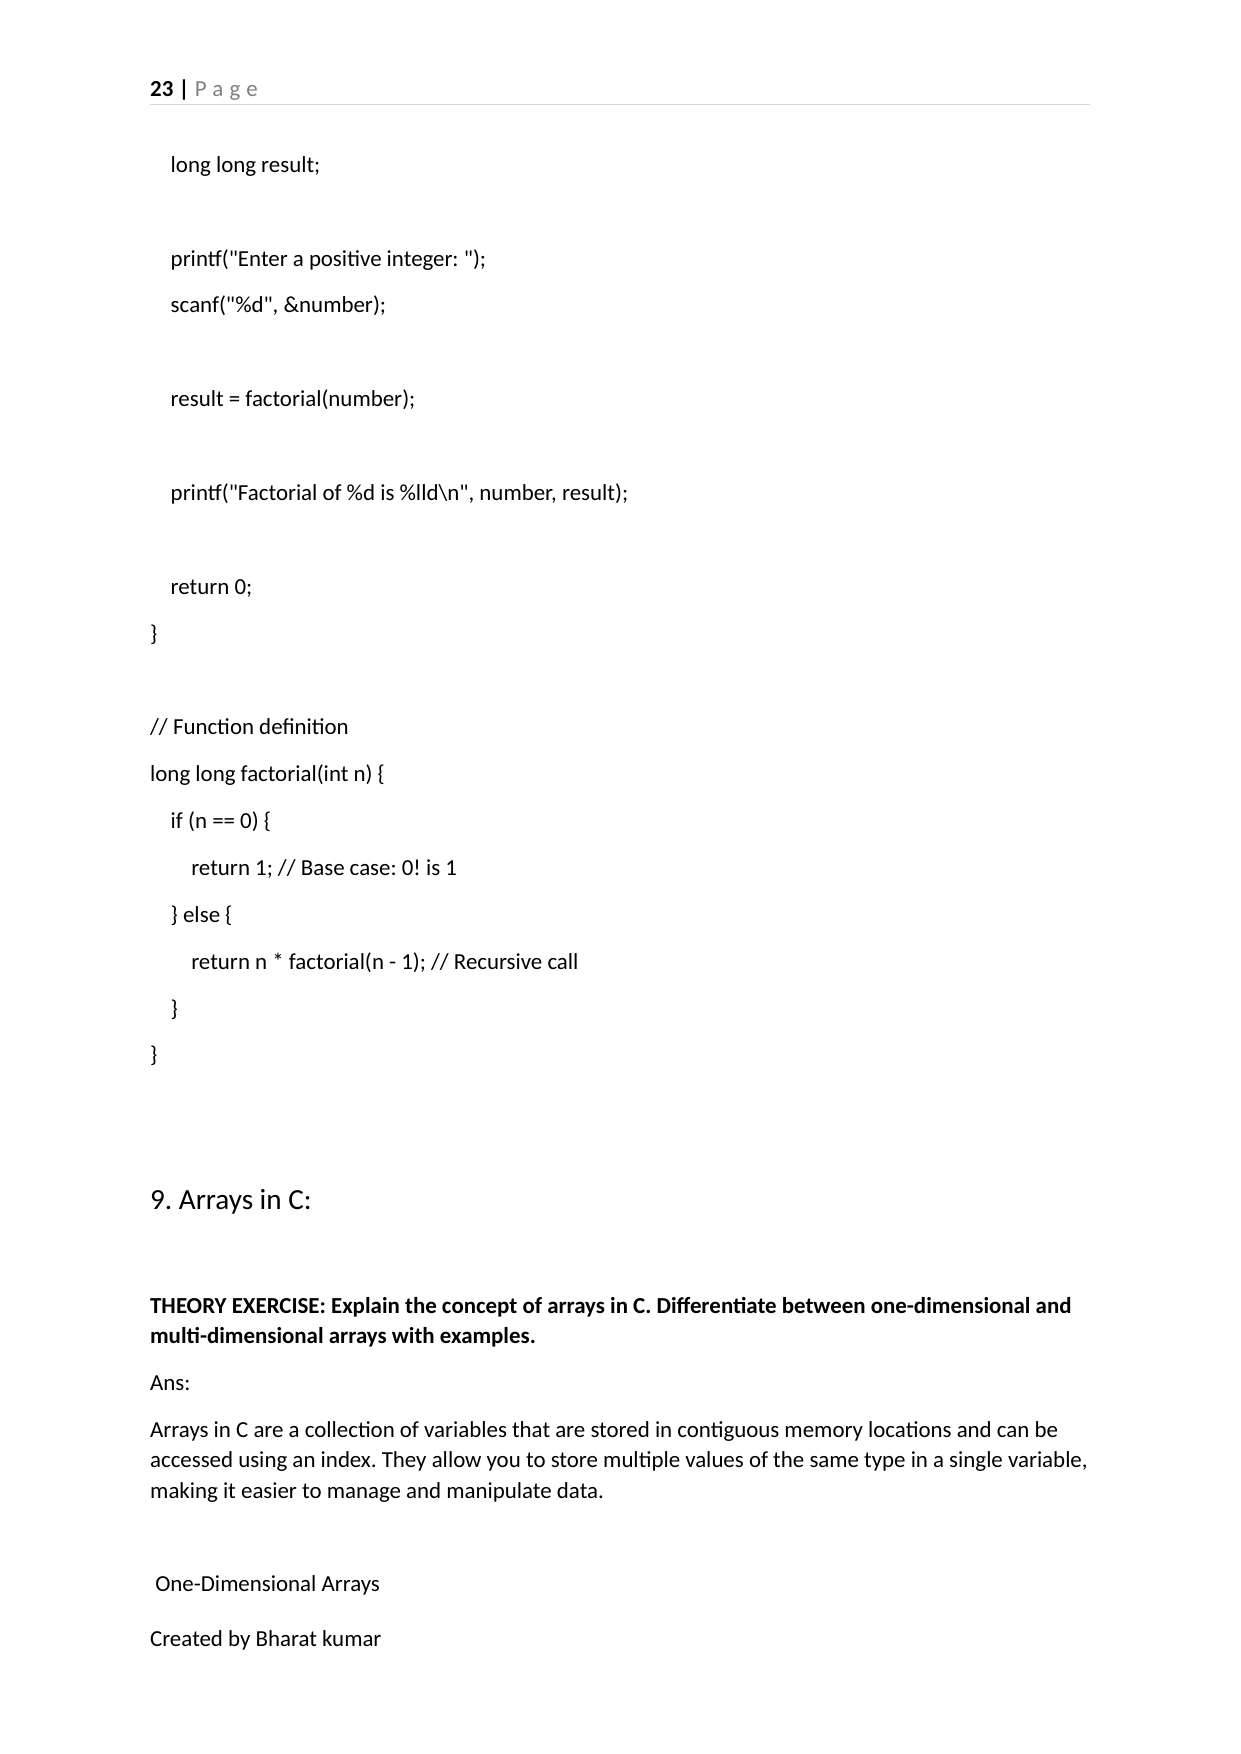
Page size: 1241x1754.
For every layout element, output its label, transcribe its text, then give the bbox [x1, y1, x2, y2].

text One-Dimensional Arrays [150, 1569, 1090, 1598]
text return 1; // Base case: 0! is 1 [150, 853, 1090, 881]
text return n * factorial(n - 1); // Recursive call [150, 947, 1090, 975]
text } [150, 1041, 1090, 1069]
text result = factorial(number); [150, 384, 1090, 412]
text if (n == 0) { [150, 806, 1090, 834]
text Ans: [150, 1368, 1090, 1397]
text THEORY EXERCISE: Explain the concept of arrays in C. Differentiate between one-dimensional and multi-dimensional arrays with examples. [150, 1291, 1090, 1350]
text 9. Arrays in C: [150, 1181, 1090, 1217]
text } [150, 619, 1090, 647]
text } [150, 994, 1090, 1022]
text printf("Enter a positive integer: "); [150, 244, 1090, 272]
text } else { [150, 900, 1090, 928]
text return 0; [150, 572, 1090, 600]
text scanf("%d", &number); [150, 291, 1090, 319]
text printf("Factorial of %d is %lld\n", number, result); [150, 478, 1090, 506]
text // Function definition [150, 712, 1090, 741]
text long long factorial(int n) { [150, 759, 1090, 787]
text Arrays in C are a collection of variables that are stored in contiguous memory locations and can be accessed using an index. They allow you to store multiple values of the same type in a single variable, making it easier to manage and manipulate data. [150, 1415, 1090, 1504]
text long long result; [150, 150, 1090, 178]
